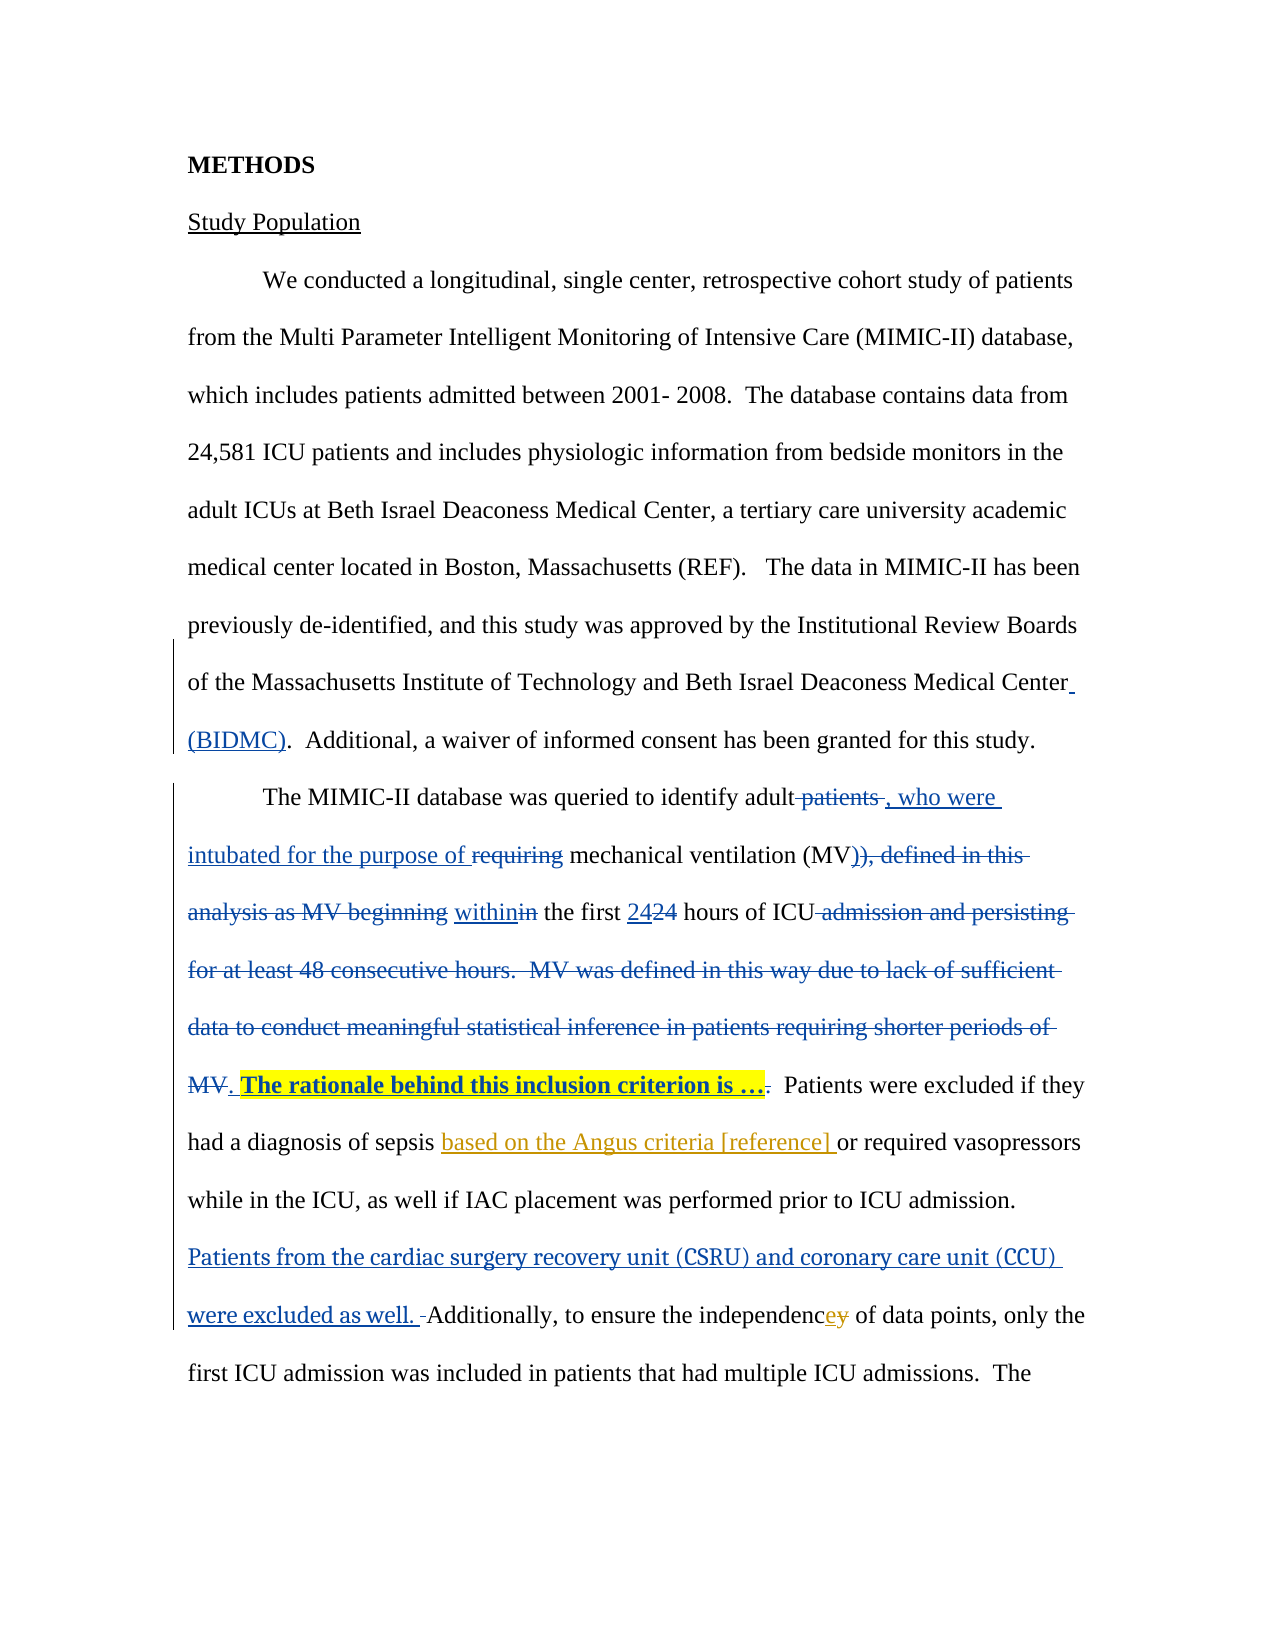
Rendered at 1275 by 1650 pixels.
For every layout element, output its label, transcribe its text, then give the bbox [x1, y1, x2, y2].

text METHODS [187, 150, 1087, 179]
text We conducted a longitudinal, single center, retrospective cohort study of patients from the Multi Parameter Intelligent Monitoring of Intensive Care (MIMIC-II) database, which includes patients admitted between 2001- 2008. The database contains data from 24,581 ICU patients and includes physiologic information from bedside monitors in the adult ICUs at Beth Israel Deaconess Medical Center, a tertiary care university academic medical center located in Boston, Massachusetts (REF). The data in MIMIC-II has been previously de-identified, and this study was approved by the Institutional Review Boards of the Massachusetts Institute of Technology and Beth Israel Deaconess Medical Center. Additional, a waiver of informed consent has been granted for this study. [187, 265, 1087, 754]
text Study Population [187, 207, 1087, 236]
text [187, 782, 1087, 1387]
